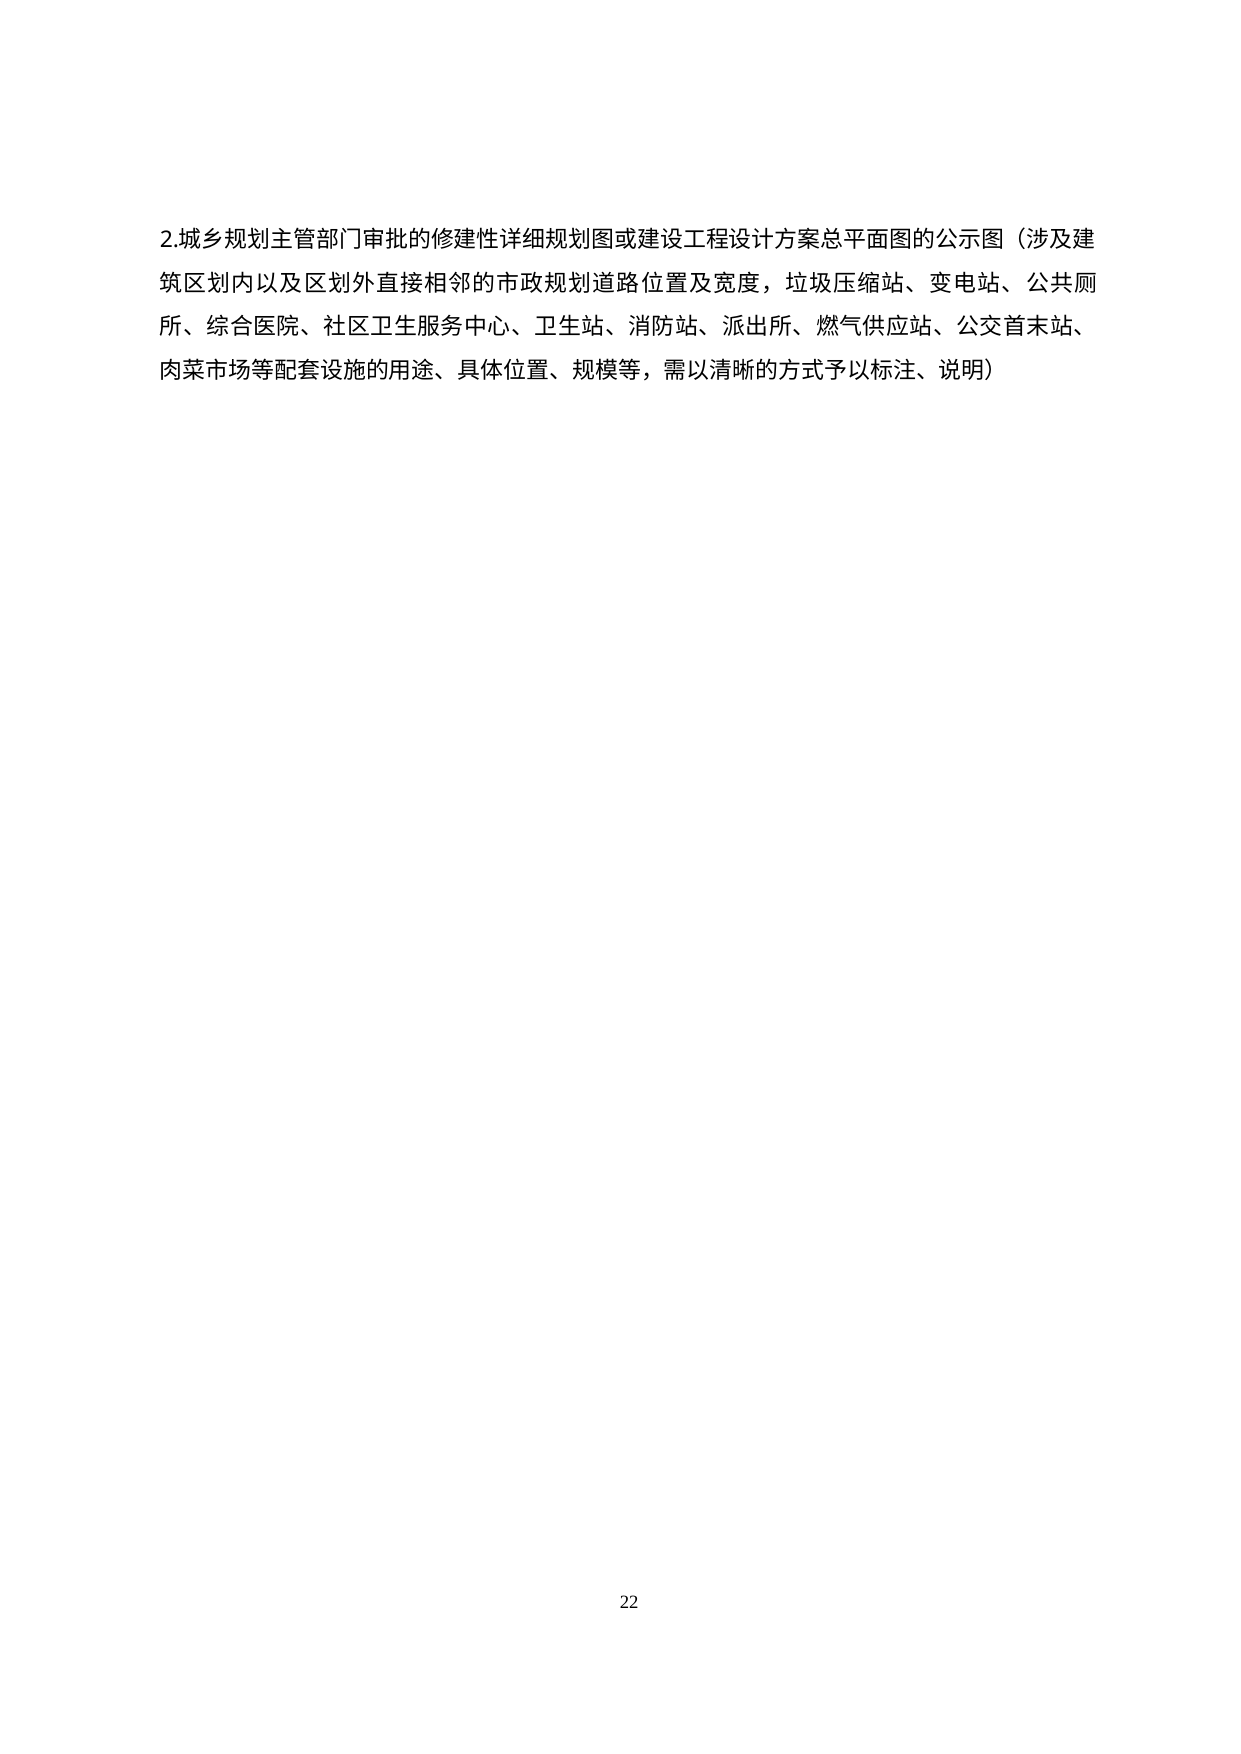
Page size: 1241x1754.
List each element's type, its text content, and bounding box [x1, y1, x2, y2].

text 2.城乡规划主管部门审批的修建性详细规划图或建设工程设计方案总平面图的公示图（涉及建筑区划内以及区划外直接相邻的市政规划道路位置及宽度，垃圾压缩站、变电站、公共厕所、综合医院、社区卫生服务中心、卫生站、消防站、派出所、燃气供应站、公交首末站、肉菜市场等配套设施的用途、具体位置、规模等，需以清晰的方式予以标注、说明） [159, 210, 1098, 385]
